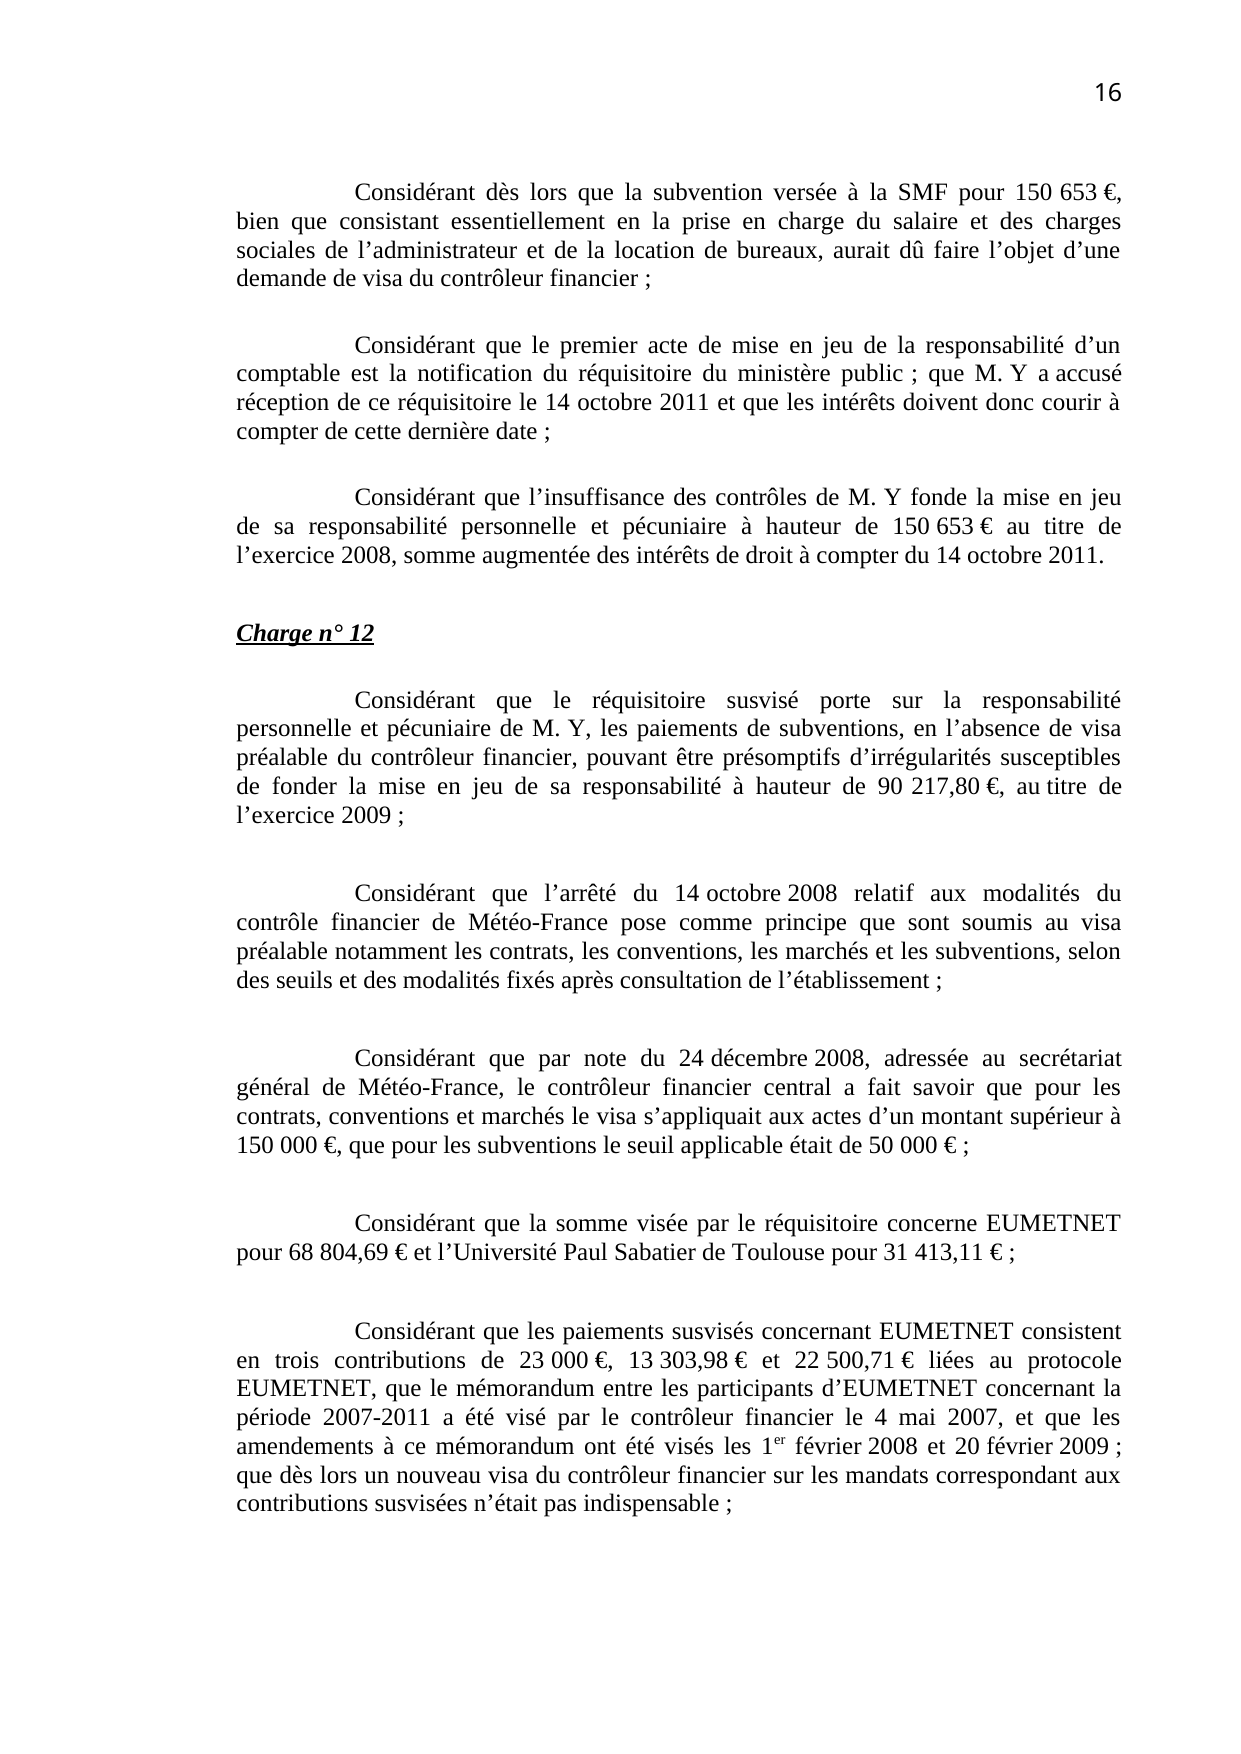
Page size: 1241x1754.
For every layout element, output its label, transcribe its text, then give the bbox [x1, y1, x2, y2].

text Considérant que l’insuffisance des contrôles de M. Y fonde la mise en jeu de sa responsabilité personnelle et pécuniaire à hauteur de 150 653 € au titre de l’exercice 2008, somme augmentée des intérêts de droit à compter du 14 octobre 2011. [236, 482, 1122, 568]
text Considérant dès lors que la subvention versée à la SMF pour 150 653 €, bien que consistant essentiellement en la prise en charge du salaire et des charges sociales de l’administrateur et de la location de bureaux, aurait dû faire l’objet d’une demande de visa du contrôleur financier ; [236, 177, 1122, 292]
text Considérant que la somme visée par le réquisitoire concerne EUMETNET pour 68 804,69 € et l’Université Paul Sabatier de Toulouse pour 31 413,11 € ; [236, 1208, 1122, 1266]
text Considérant que le réquisitoire susvisé porte sur la responsabilité personnelle et pécuniaire de M. Y, les paiements de subventions, en l’absence de visa préalable du contrôleur financier, pouvant être présomptifs d’irrégularités susceptibles de fonder la mise en jeu de sa responsabilité à hauteur de 90 217,80 €, au titre de l’exercice 2009 ; [236, 685, 1122, 828]
text Considérant que le premier acte de mise en jeu de la responsabilité d’un comptable est la notification du réquisitoire du ministère public ; que M. Y a accusé réception de ce réquisitoire le 14 octobre 2011 et que les intérêts doivent donc courir à compter de cette dernière date ; [236, 330, 1122, 445]
text Considérant que par note du 24 décembre 2008, adressée au secrétariat général de Météo-France, le contrôleur financier central a fait savoir que pour les contrats, conventions et marchés le visa s’appliquait aux actes d’un montant supérieur à 150 000 €, que pour les subventions le seuil applicable était de 50 000 € ; [236, 1043, 1122, 1158]
text Considérant que les paiements susvisés concernant EUMETNET consistent en trois contributions de 23 000 €, 13 303,98 € et 22 500,71 € liées au protocole EUMETNET, que le mémorandum entre les participants d’EUMETNET concernant la période 2007-2011 a été visé par le contrôleur financier le 4 mai 2007, et que les amendements à ce mémorandum ont été visés les 1er février 2008 et 20 février 2009 ; que dès lors un nouveau visa du contrôleur financier sur les mandats correspondant aux contributions susvisées n’était pas indispensable ; [236, 1316, 1122, 1517]
text Charge n° 12 [236, 618, 1122, 647]
text Considérant que l’arrêté du 14 octobre 2008 relatif aux modalités du contrôle financier de Météo-France pose comme principe que sont soumis au visa préalable notamment les contrats, les conventions, les marchés et les subventions, selon des seuils et des modalités fixés après consultation de l’établissement ; [236, 878, 1122, 993]
